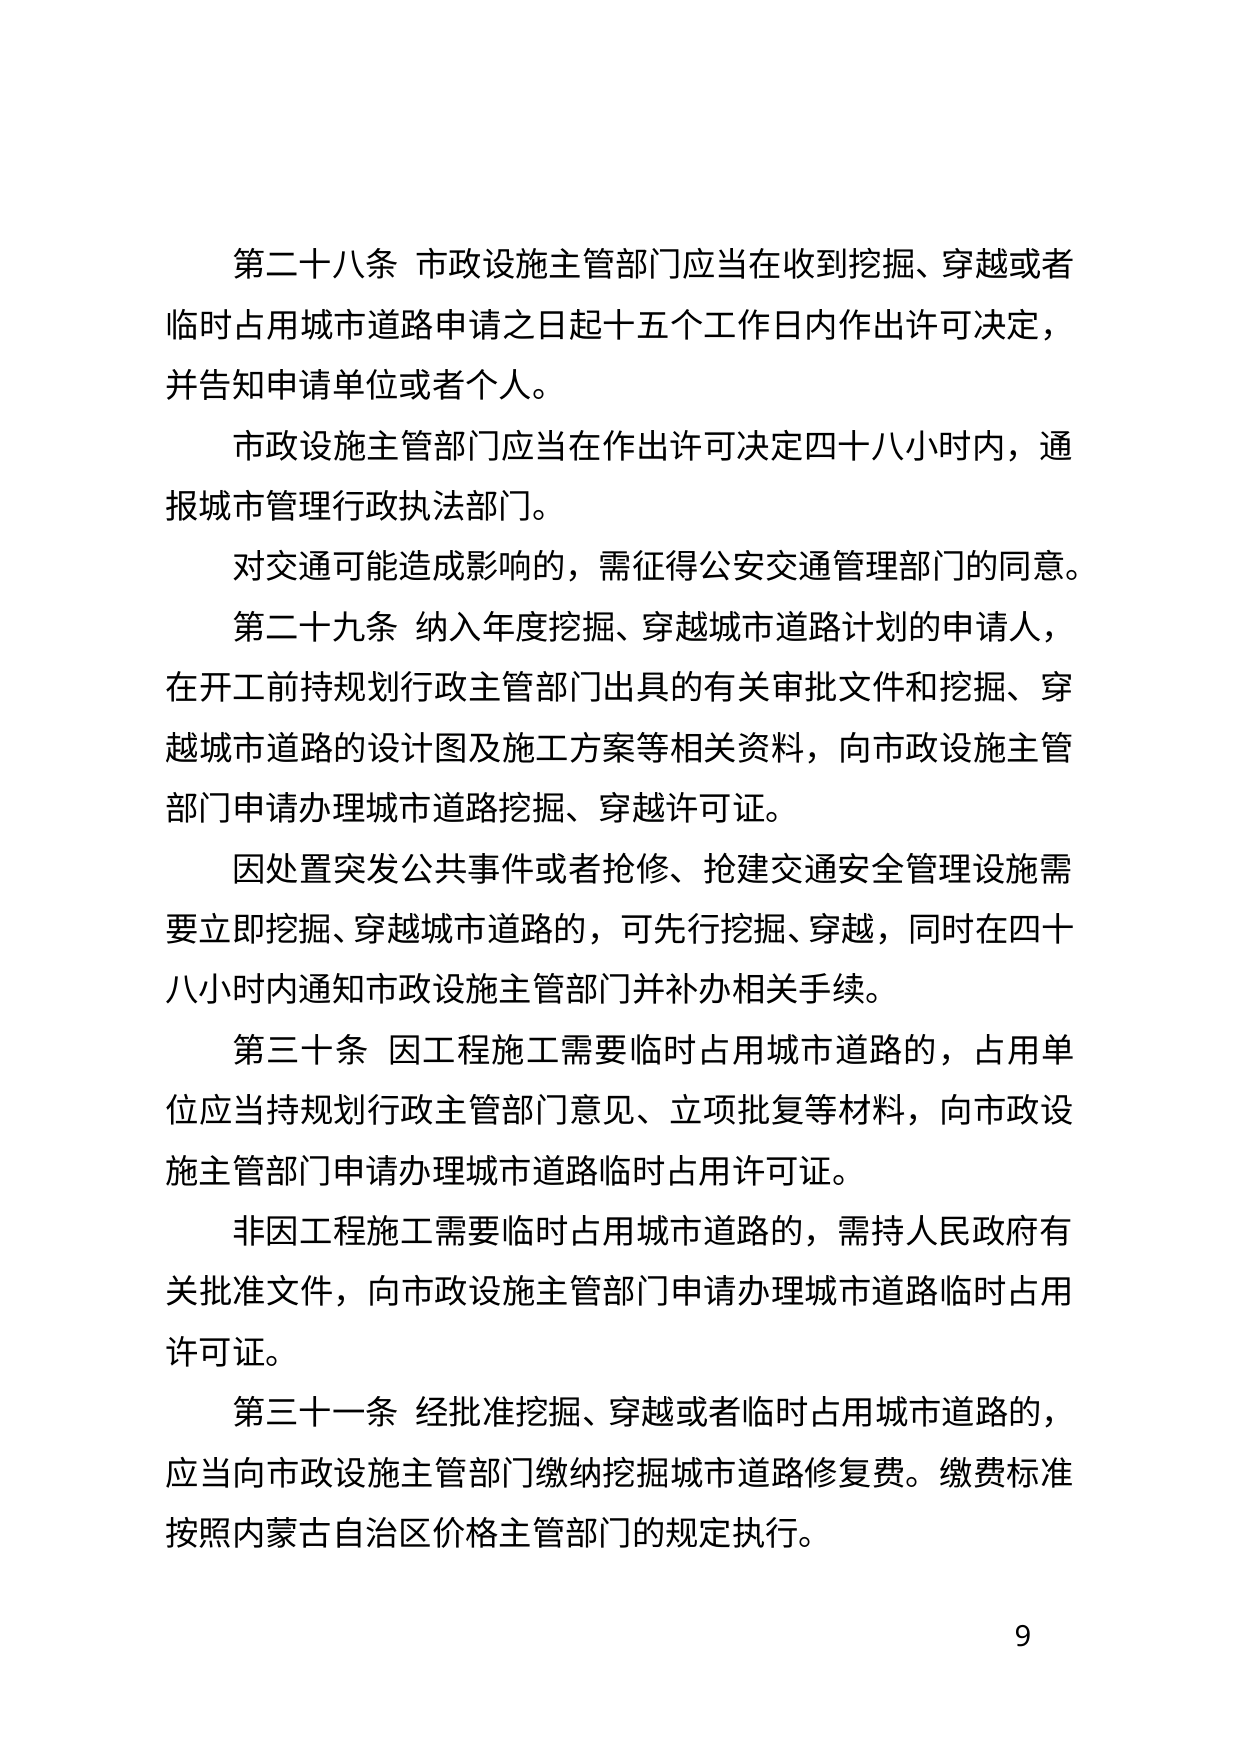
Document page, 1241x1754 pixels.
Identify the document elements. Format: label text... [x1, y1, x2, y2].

text 第二十九条 纳入年度挖掘、穿越城市道路计划的申请人，在开工前持规划行政主管部门出具的有关审批文件和挖掘、穿越城市道路的设计图及施工方案等相关资料，向市政设施主管部门申请办理城市道路挖掘、穿越许可证。 [165, 772, 1075, 1014]
text 市政设施主管部门应当在作出许可决定四十八小时内，通报城市管理行政执法部门。 [165, 591, 1075, 712]
text 非因工程施工需要临时占用城市道路的，需持人民政府有关批准文件，向市政设施主管部门申请办理城市道路临时占用许可证。 [165, 1376, 1075, 1558]
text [165, 228, 1075, 349]
text 对交通可能造成影响的，需征得公安交通管理部门的同意。 [165, 712, 1075, 772]
text 第二十八条 市政设施主管部门应当在收到挖掘、穿越或者临时占用城市道路申请之日起十五个工作日内作出许可决定，并告知申请单位或者个人。 [165, 410, 1075, 591]
text 确需临时挖掘、穿越城市道路的，需经人民政府批准。 [165, 349, 1075, 410]
text 因处置突发公共事件或者抢修、抢建交通安全管理设施需要立即挖掘、穿越城市道路的，可先行挖掘、穿越，同时在四十八小时内通知市政设施主管部门并补办相关手续。 [165, 1014, 1075, 1195]
text 第三十条 因工程施工需要临时占用城市道路的，占用单位应当持规划行政主管部门意见、立项批复等材料，向市政设施主管部门申请办理城市道路临时占用许可证。 [165, 1195, 1075, 1376]
